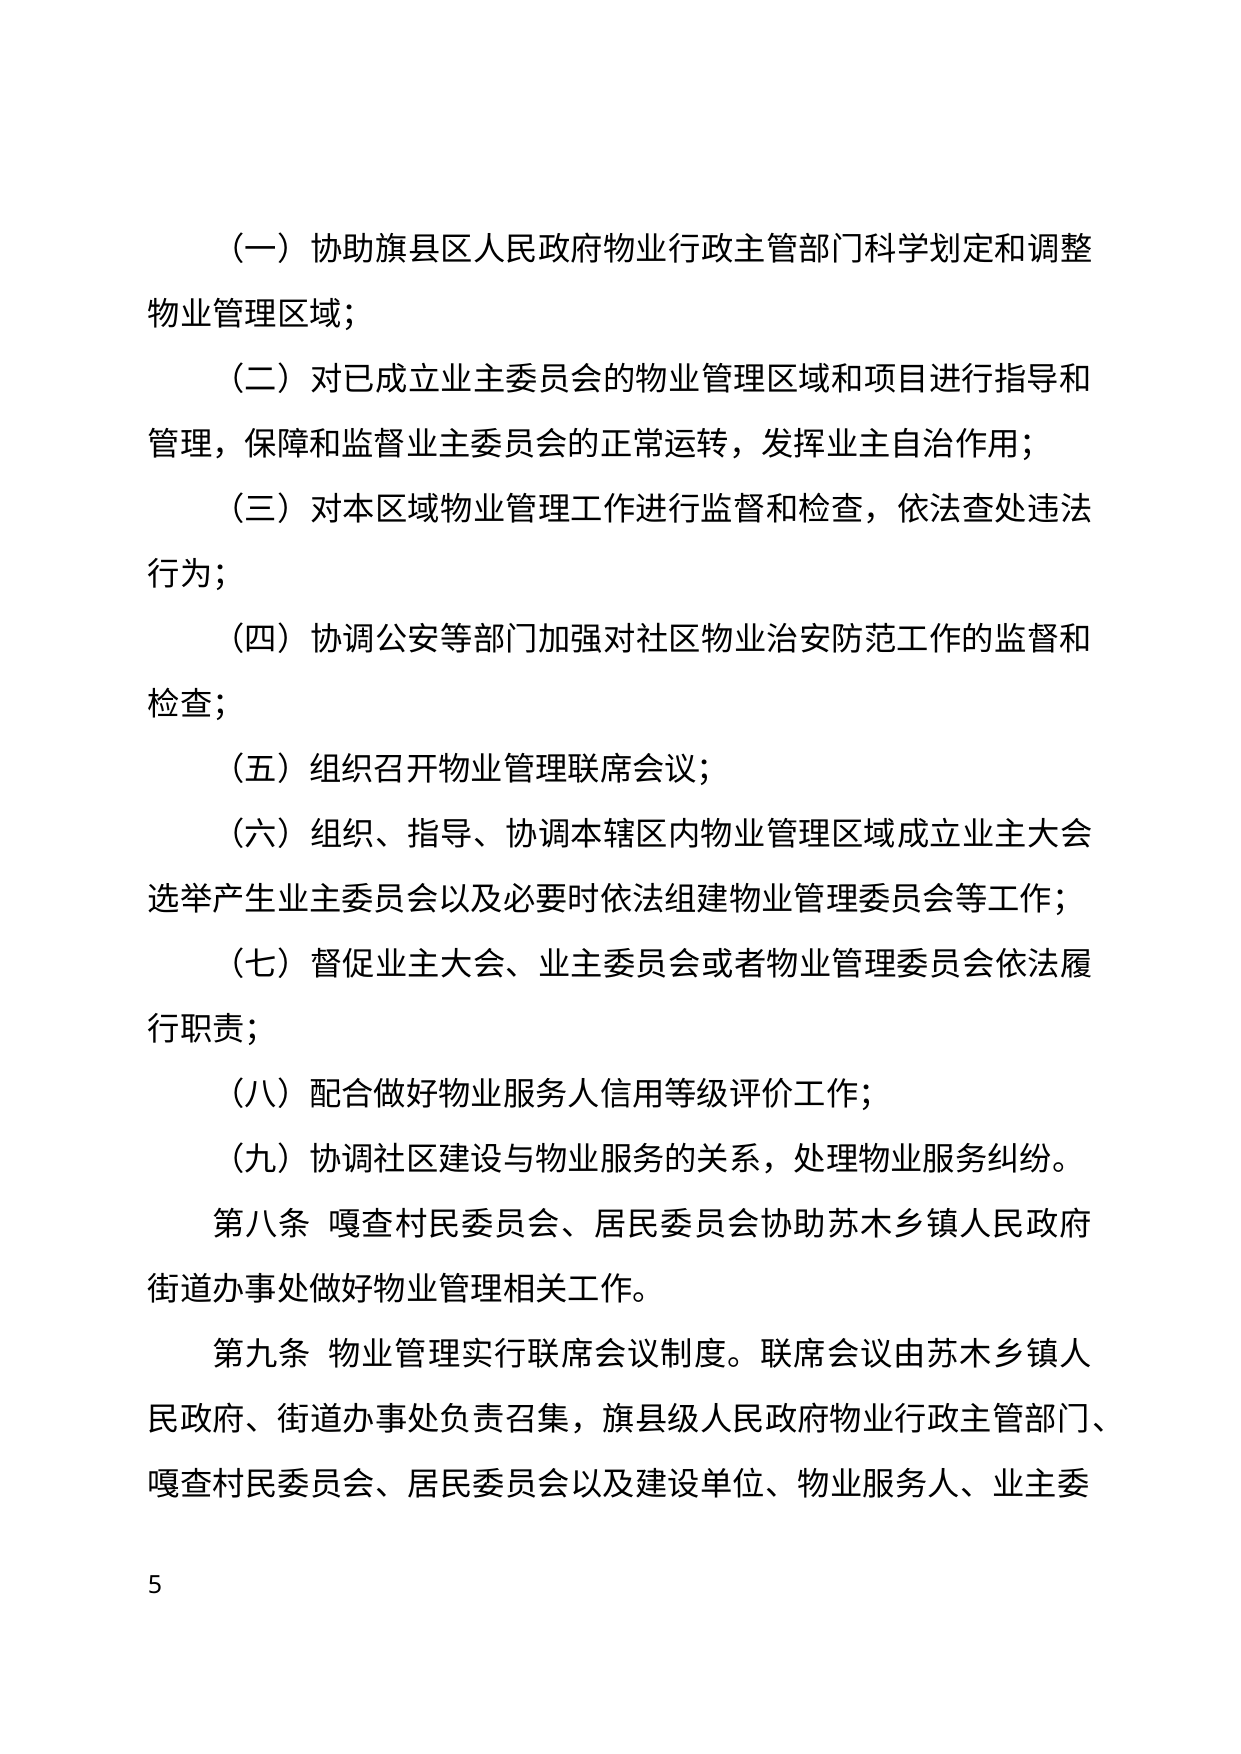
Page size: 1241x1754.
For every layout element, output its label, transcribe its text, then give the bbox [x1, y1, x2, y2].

text 第八条 嘎查村民委员会、居民委员会协助苏木乡镇人民政府、街道办事处做好物业管理相关工作。 [148, 1189, 1092, 1319]
text （二）对已成立业主委员会的物业管理区域和项目进行指导和管理，保障和监督业主委员会的正常运转，发挥业主自治作用； [148, 344, 1092, 474]
text （八）配合做好物业服务人信用等级评价工作； [148, 1059, 1092, 1124]
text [148, 1319, 1092, 1514]
text （五）组织召开物业管理联席会议； [148, 734, 1092, 799]
text （七）督促业主大会、业主委员会或者物业管理委员会依法履行职责； [148, 929, 1092, 1059]
text （六）组织、指导、协调本辖区内物业管理区域成立业主大会、选举产生业主委员会以及必要时依法组建物业管理委员会等工作； [148, 799, 1092, 929]
text （四）协调公安等部门加强对社区物业治安防范工作的监督和检查； [148, 604, 1092, 734]
text （三）对本区域物业管理工作进行监督和检查，依法查处违法行为； [148, 474, 1092, 604]
text （一）协助旗县区人民政府物业行政主管部门科学划定和调整物业管理区域； [148, 214, 1092, 344]
text （九）协调社区建设与物业服务的关系，处理物业服务纠纷。 [148, 1124, 1092, 1189]
